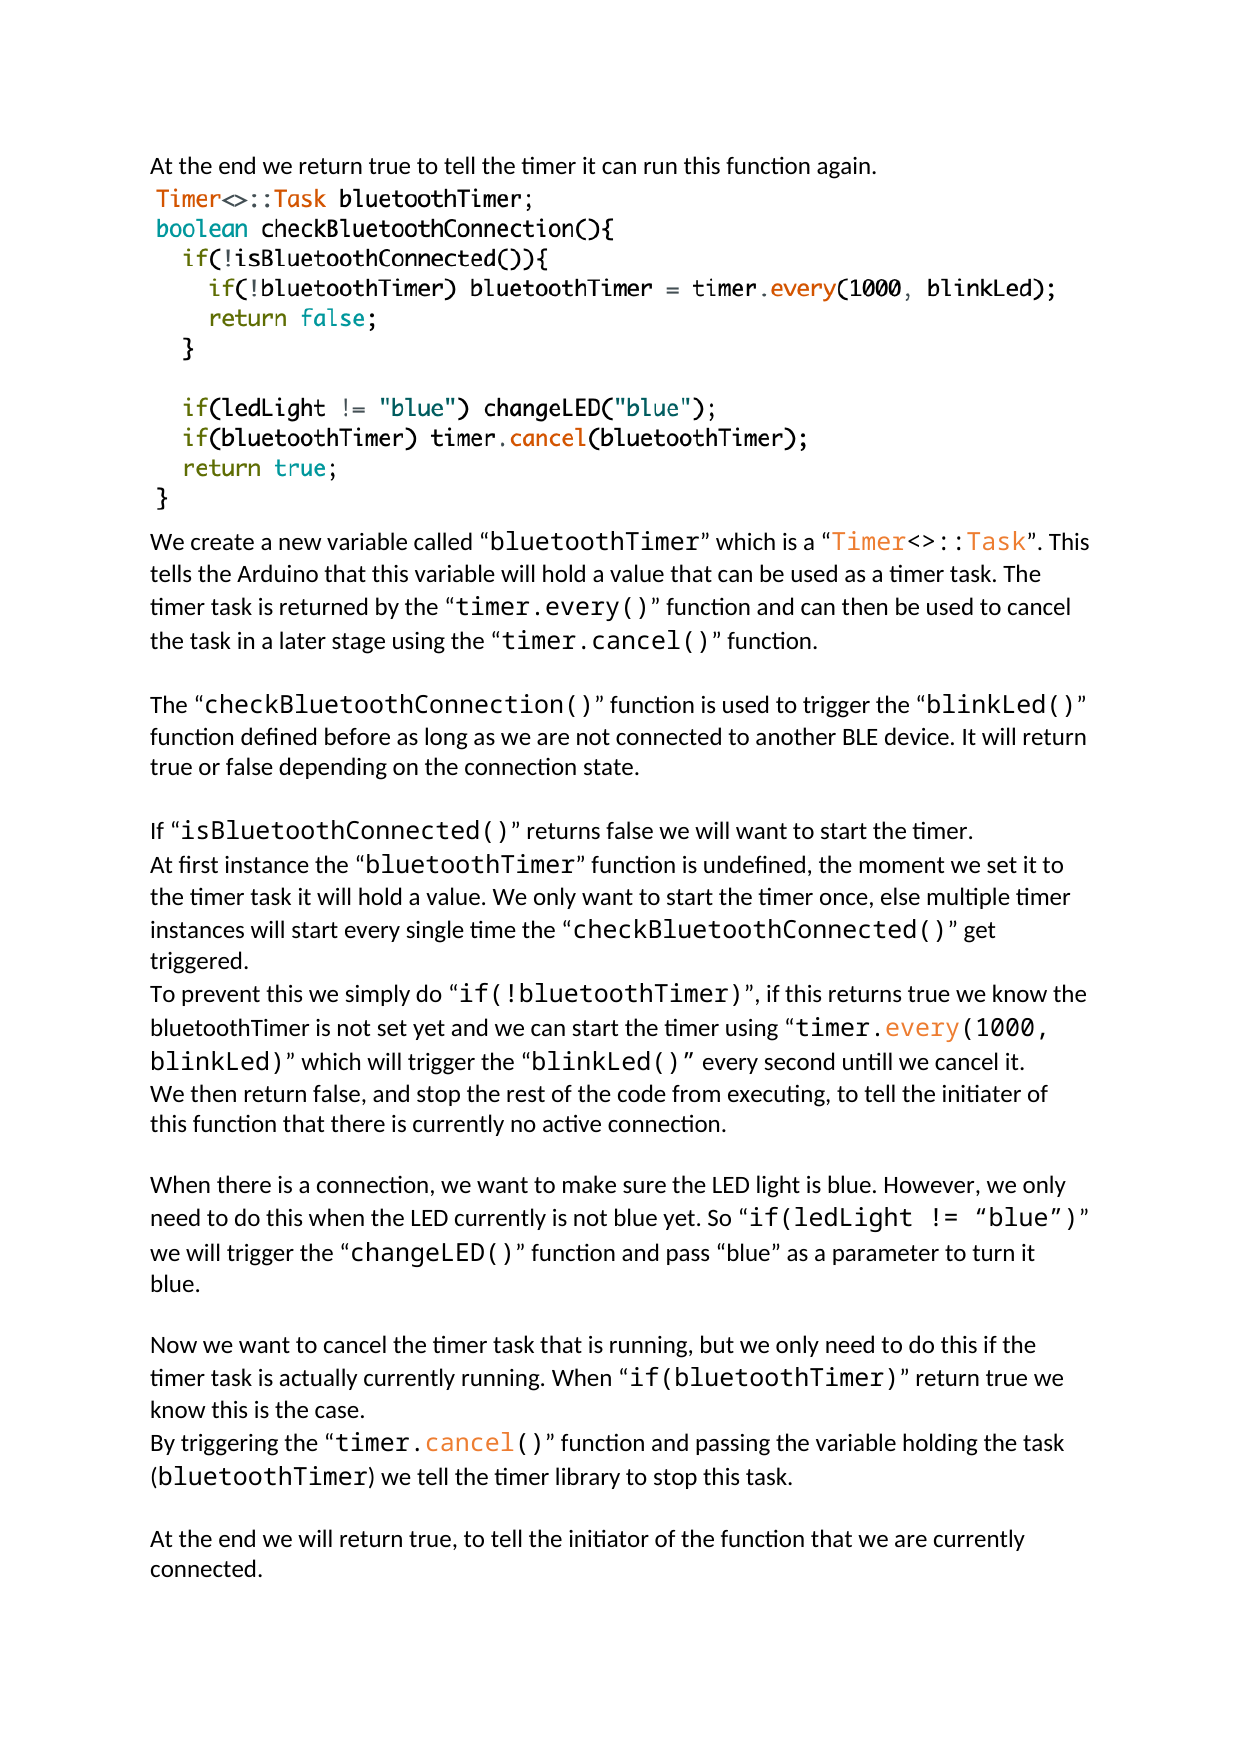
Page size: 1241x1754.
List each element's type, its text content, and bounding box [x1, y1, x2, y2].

text When there is a connection, we want to make sure the LED light is blue. However, we only need to do this when the LED currently is not blue yet. So “if(ledLight != “blue”)” we will trigger the “changeLED()” function and pass “blue” as a parameter to turn it blue. [150, 1169, 1090, 1299]
text At the end we will return true, to tell the initiator of the function that we are currently connected. [150, 1523, 1090, 1584]
text We create a new variable called “bluetoothTimer” which is a “Timer<>::Task”. This tells the Arduino that this variable will hold a value that can be used as a timer task. The timer task is returned by the “timer.every()” function and can then be used to cancel the task in a later stage using the “timer.cancel()” function. [150, 524, 1090, 656]
text By triggering the “timer.cancel()” function and passing the variable holding the task (bluetoothTimer) we tell the timer library to stop this task. [150, 1424, 1090, 1492]
text At the end we return true to tell the timer it can run this function again. [150, 150, 1090, 180]
text The “checkBluetoothConnection()” function is used to trigger the “blinkLed()” function defined before as long as we are not connected to another BLE device. It will return true or false depending on the connection state. [150, 687, 1090, 782]
text We then return false, and stop the rest of the code from executing, to tell the initiater of this function that there is currently no active connection. [150, 1078, 1090, 1139]
text To prevent this we simply do “if(!bluetoothTimer)”, if this returns true we know the bluetoothTimer is not set yet and we can start the timer using “timer.every(1000, blinkLed)” which will trigger the “blinkLed()” every second untill we cancel it. [150, 976, 1090, 1078]
text At first instance the “bluetoothTimer” function is undefined, the moment we set it to the timer task it will hold a value. We only want to start the timer once, else multiple timer instances will start every single time the “checkBluetoothConnected()” get triggered. [150, 847, 1090, 976]
text If “isBluetoothConnected()” returns false we will want to start the timer. [150, 813, 1090, 847]
picture [150, 180, 1091, 524]
text Now we want to cancel the timer task that is running, but we only need to do this if the timer task is actually currently running. When “if(bluetoothTimer)” return true we know this is the case. [150, 1329, 1090, 1424]
